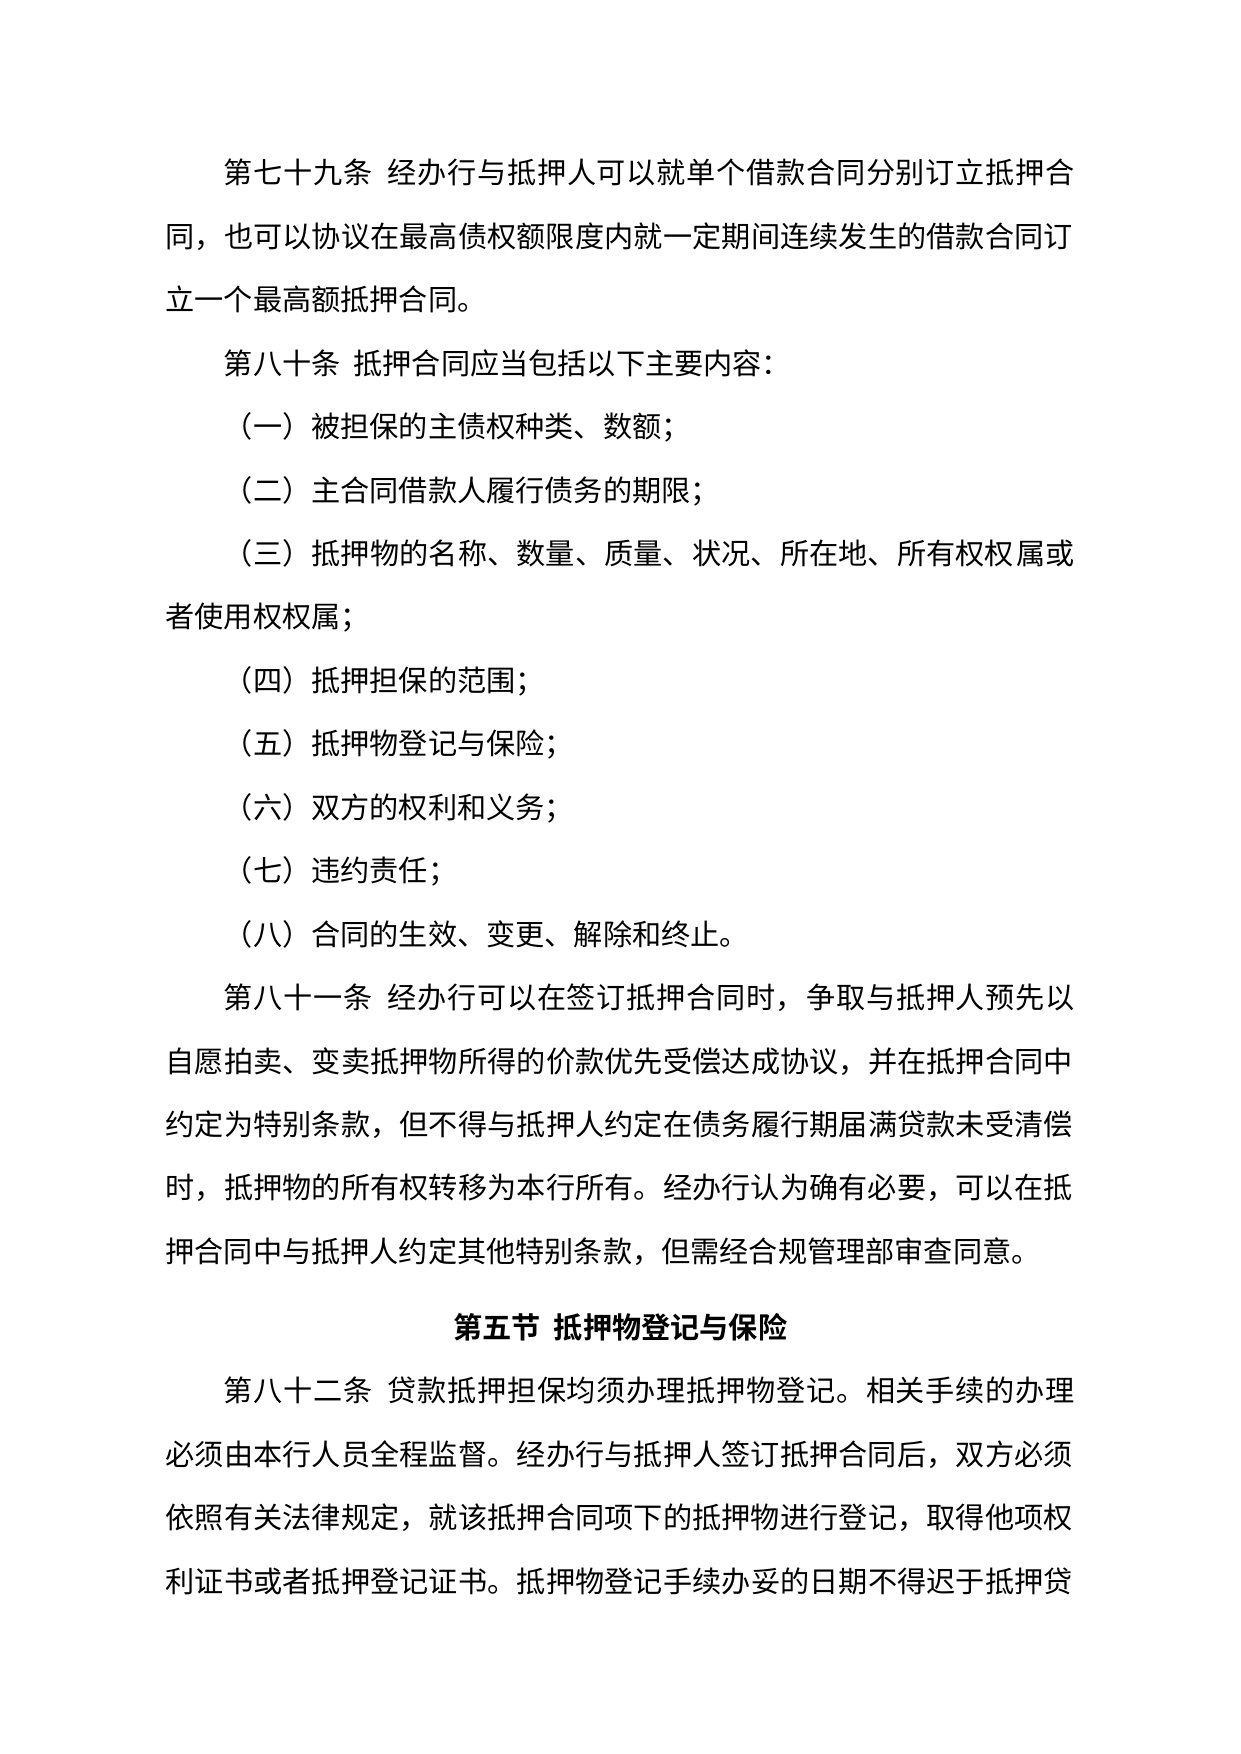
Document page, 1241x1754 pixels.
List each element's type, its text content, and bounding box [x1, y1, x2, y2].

text （一）被担保的主债权种类、数额； [165, 404, 1075, 446]
text （五）抵押物登记与保险； [165, 721, 1075, 763]
text （七）违约责任； [165, 848, 1075, 890]
text （六）双方的权利和义务； [165, 784, 1075, 827]
text （四）抵押担保的范围； [165, 657, 1075, 700]
text （三）抵押物的名称、数量、质量、状况、所在地、所有权权属或者使用权权属； [165, 531, 1075, 636]
text 第五节 抵押物登记与保险 [165, 1304, 1075, 1347]
text 第七十九条 经办行与抵押人可以就单个借款合同分别订立抵押合同，也可以协议在最高债权额限度内就一定期间连续发生的借款合同订立一个最高额抵押合同。 [165, 150, 1075, 319]
text 第八十一条 经办行可以在签订抵押合同时，争取与抵押人预先以自愿拍卖、变卖抵押物所得的价款优先受偿达成协议，并在抵押合同中约定为特别条款，但不得与抵押人约定在债务履行期届满贷款未受清偿时，抵押物的所有权转移为本行所有。经办行认为确有必要，可以在抵押合同中与抵押人约定其他特别条款，但需经合规管理部审查同意。 [165, 975, 1075, 1271]
text （八）合同的生效、变更、解除和终止。 [165, 911, 1075, 953]
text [165, 1368, 1075, 1600]
text 第八十条 抵押合同应当包括以下主要内容： [165, 340, 1075, 383]
text （二）主合同借款人履行债务的期限； [165, 467, 1075, 509]
